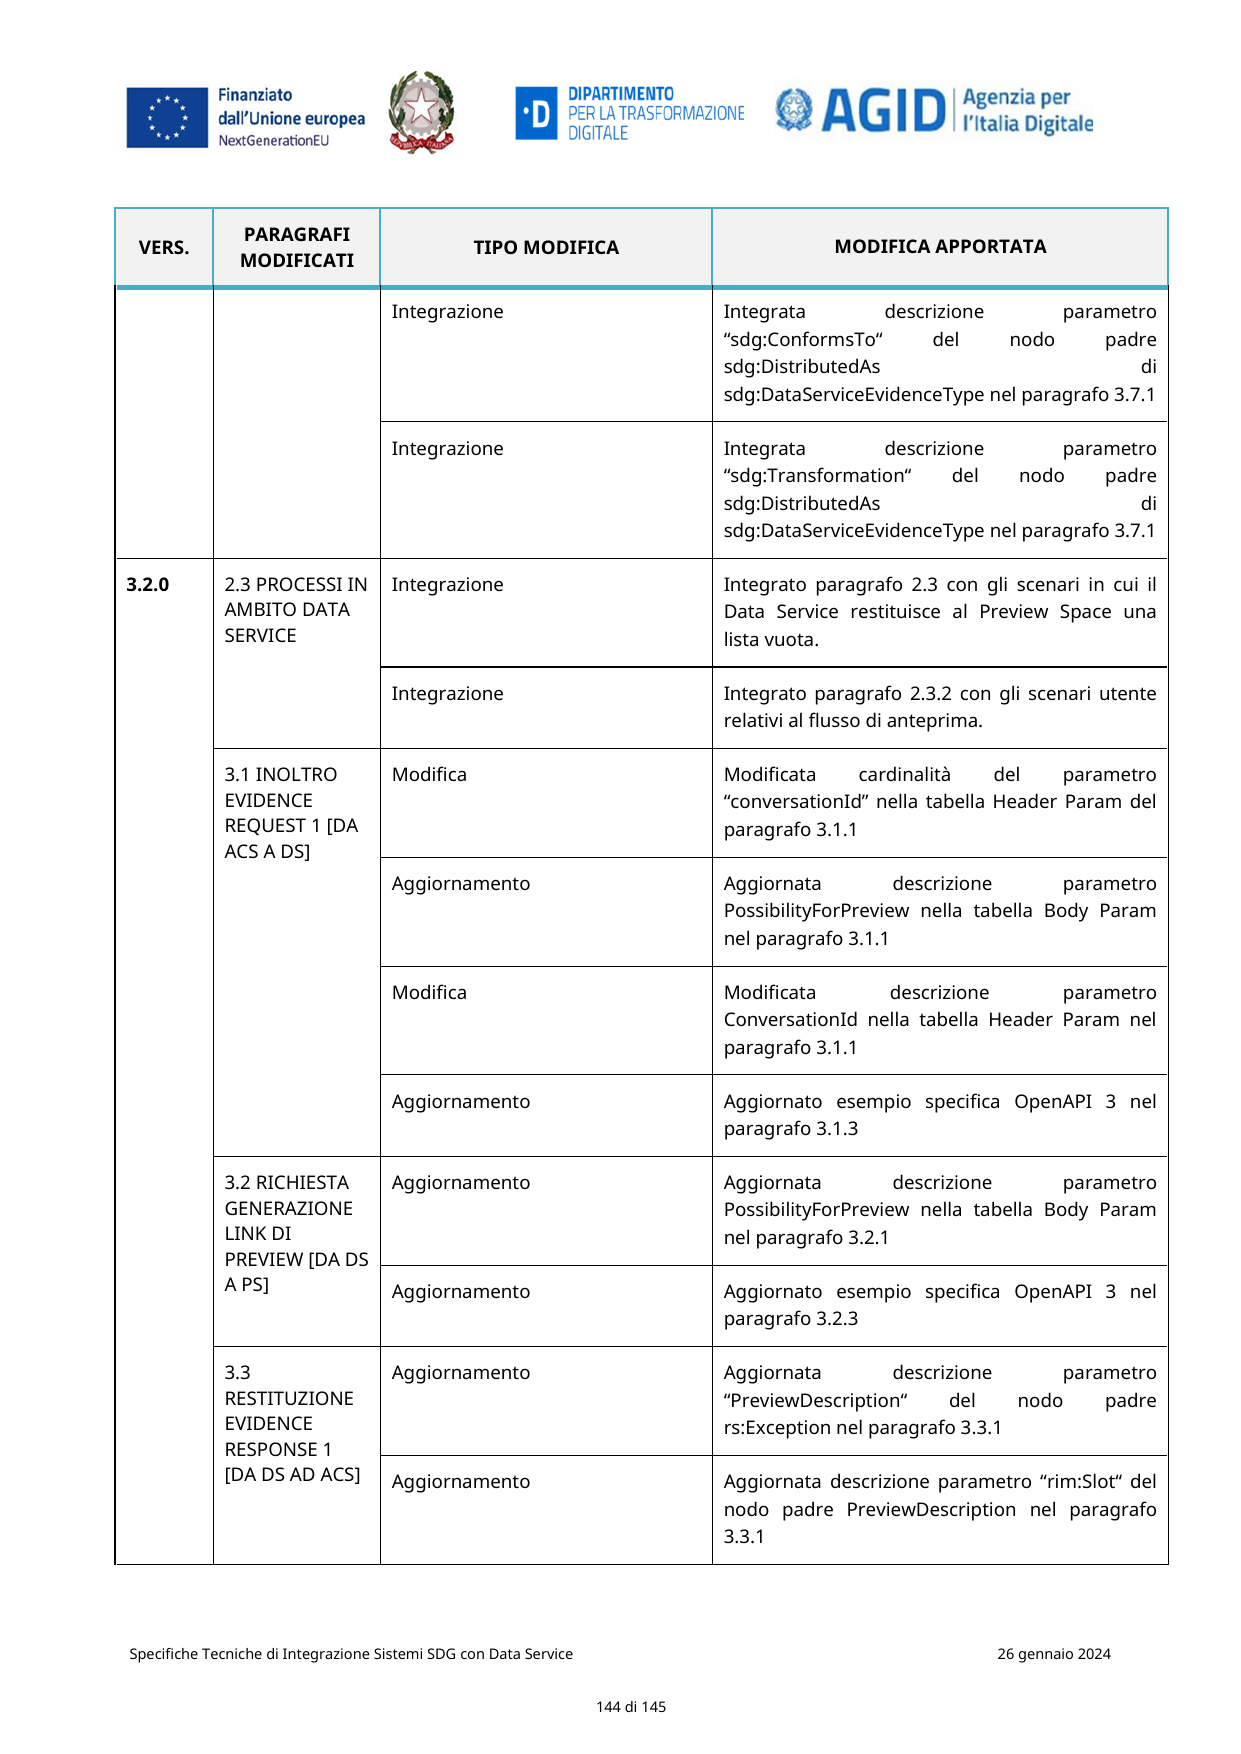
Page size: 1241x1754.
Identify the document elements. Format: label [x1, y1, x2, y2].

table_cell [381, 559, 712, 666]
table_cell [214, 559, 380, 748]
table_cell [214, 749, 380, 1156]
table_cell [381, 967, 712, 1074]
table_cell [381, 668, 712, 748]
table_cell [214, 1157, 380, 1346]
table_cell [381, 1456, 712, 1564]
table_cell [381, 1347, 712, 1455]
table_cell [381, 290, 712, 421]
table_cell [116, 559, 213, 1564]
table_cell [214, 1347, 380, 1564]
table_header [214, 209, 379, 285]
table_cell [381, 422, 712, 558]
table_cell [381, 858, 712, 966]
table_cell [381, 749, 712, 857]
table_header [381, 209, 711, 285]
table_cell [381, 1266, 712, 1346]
picture [118, 71, 1094, 157]
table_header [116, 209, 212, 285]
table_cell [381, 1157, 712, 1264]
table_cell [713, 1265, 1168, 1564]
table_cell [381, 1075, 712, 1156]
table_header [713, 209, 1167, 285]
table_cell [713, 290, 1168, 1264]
